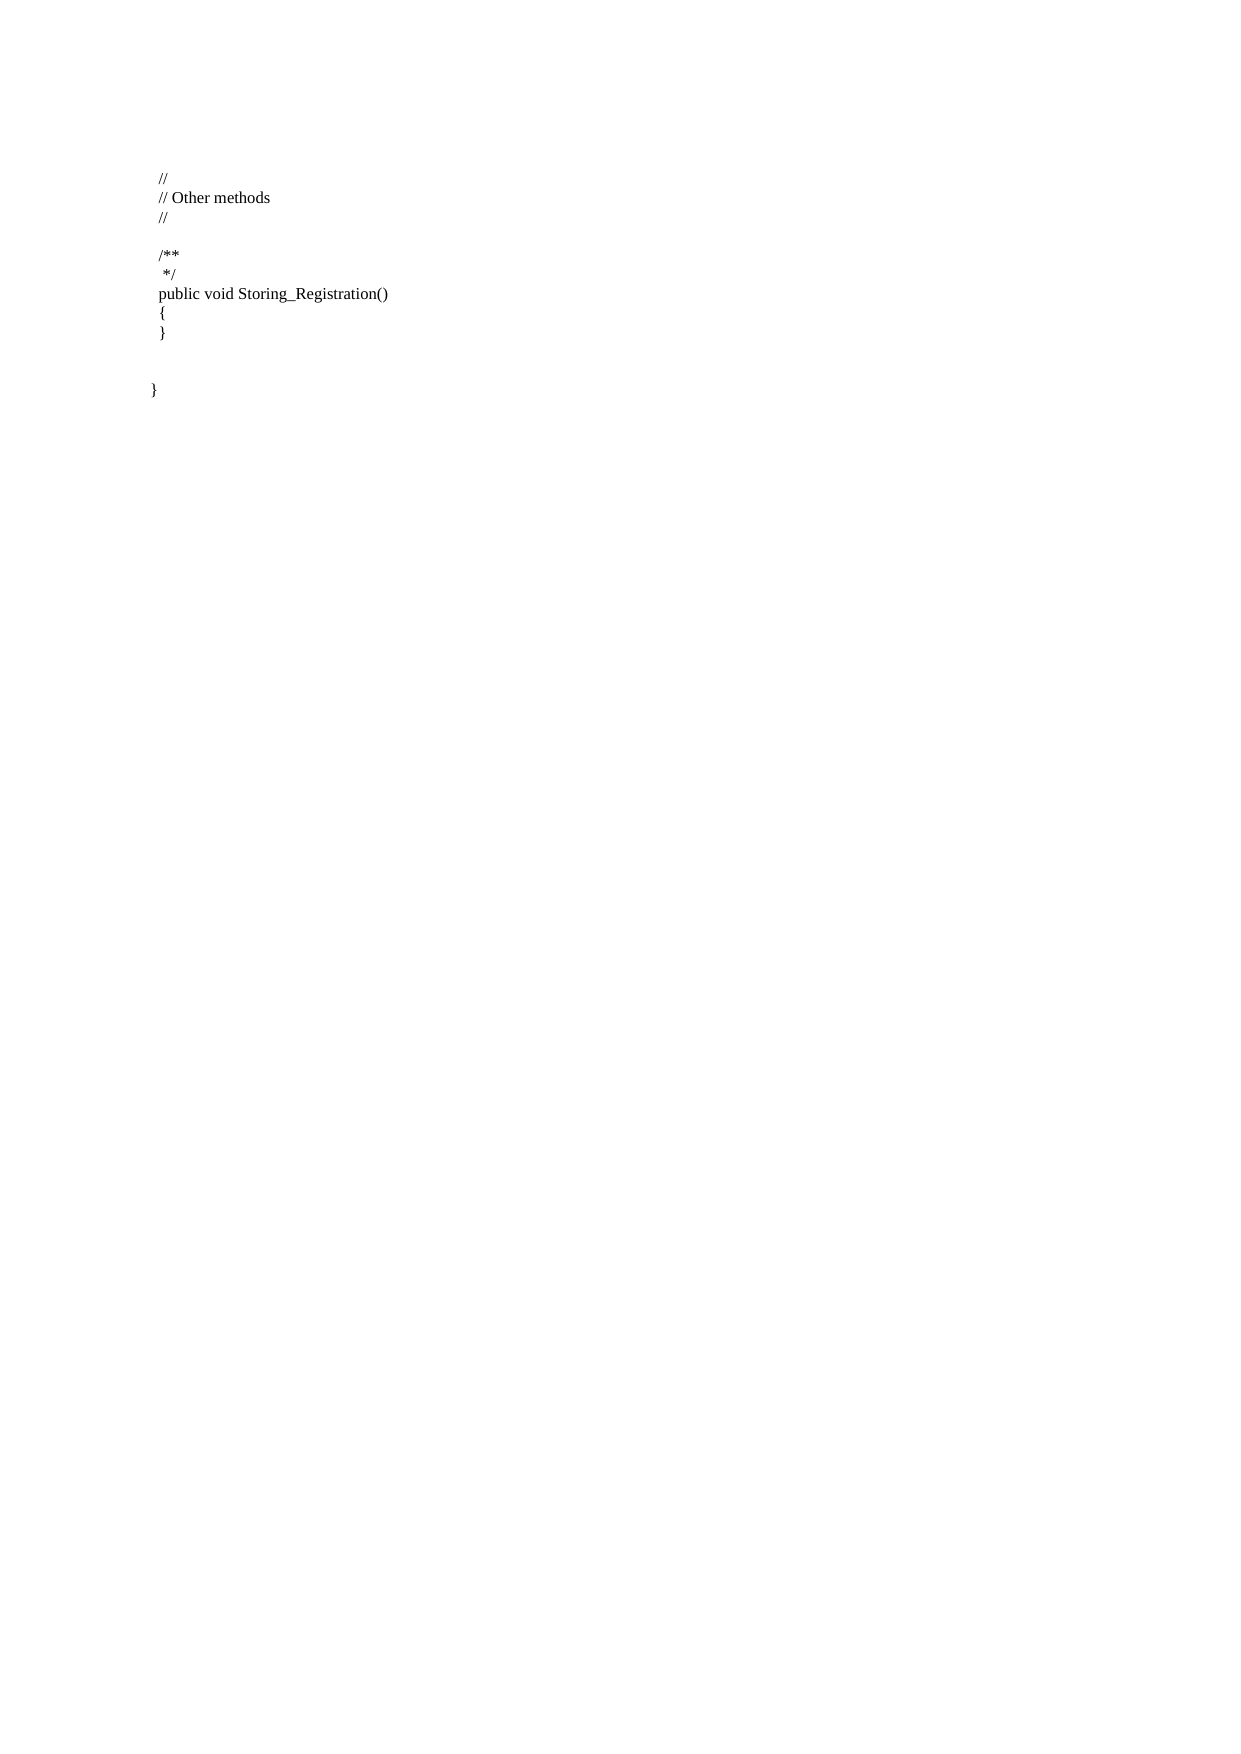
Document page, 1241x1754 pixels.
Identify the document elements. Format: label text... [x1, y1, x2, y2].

text { [150, 303, 1090, 322]
text */ [150, 265, 1090, 284]
text // [150, 207, 1090, 227]
text // [150, 169, 1090, 188]
text // Other methods [150, 188, 1090, 207]
text } [150, 322, 1090, 342]
text } [150, 380, 1090, 399]
text public void Storing_Registration() [150, 284, 1090, 303]
text /** [150, 246, 1090, 265]
